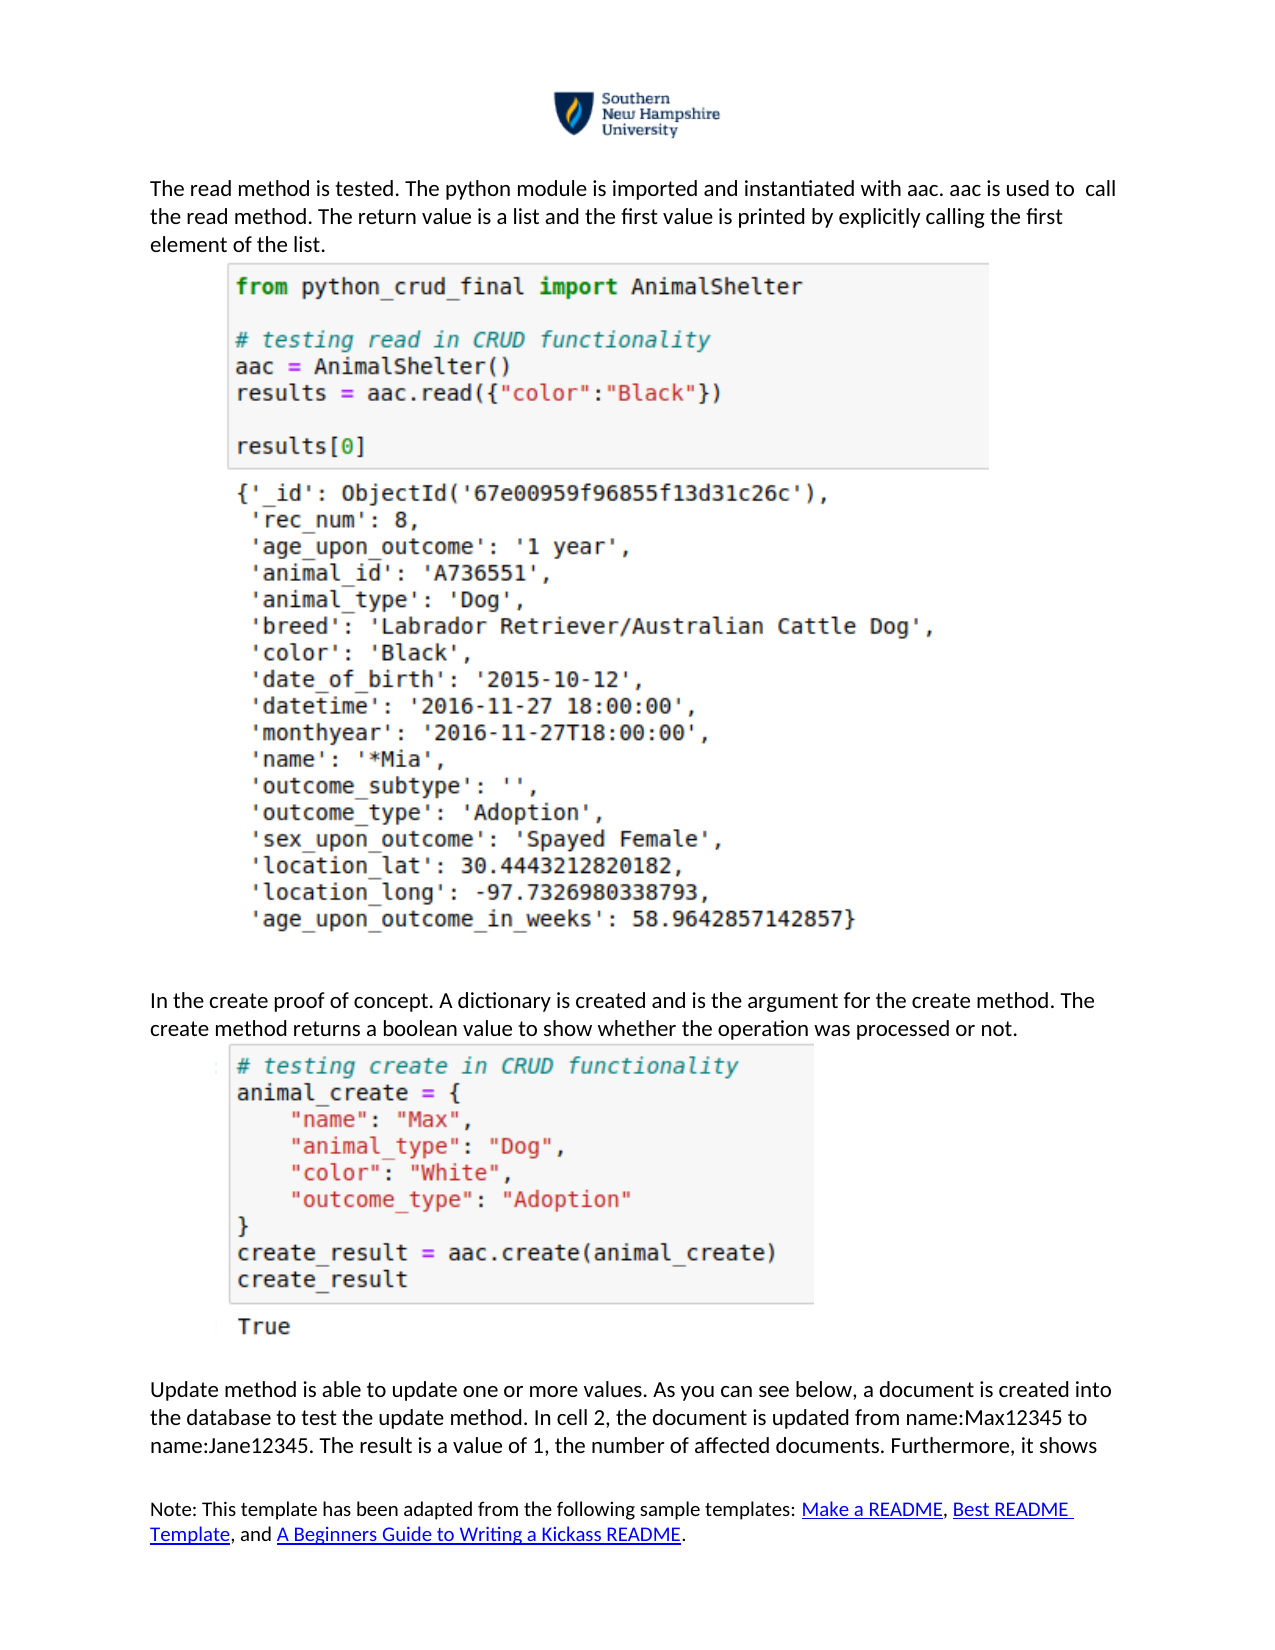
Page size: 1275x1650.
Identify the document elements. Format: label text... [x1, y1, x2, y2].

text In the create proof of concept. A dictionary is created and is the argument for the create method. The create method returns a boolean value to show whether the operation was processed or not. [150, 986, 1125, 1042]
picture [215, 1042, 814, 1347]
picture [546, 75, 729, 154]
text The read method is tested. The python module is imported and instantiated with aac. aac is used to call the read method. The return value is a list and the first value is printed by explicitly calling the first element of the list. [150, 174, 1125, 258]
picture [215, 258, 989, 958]
